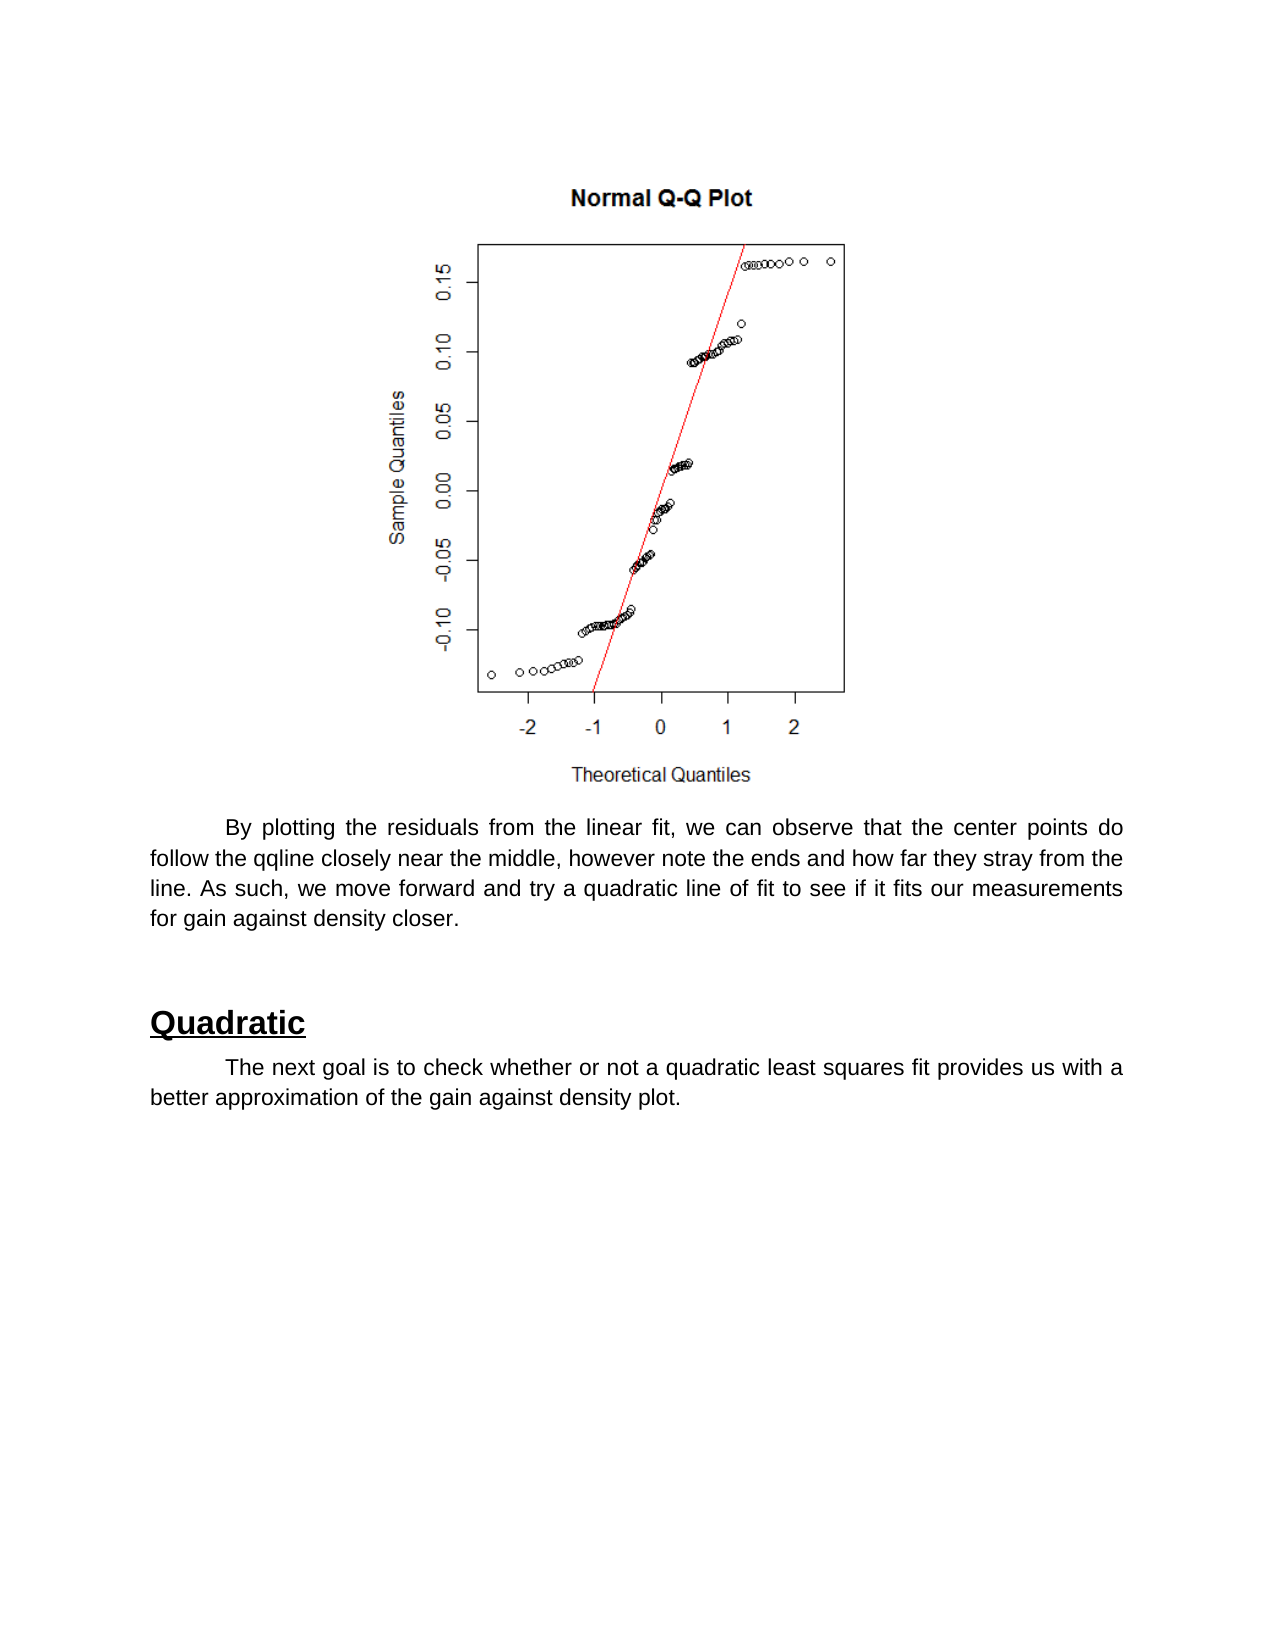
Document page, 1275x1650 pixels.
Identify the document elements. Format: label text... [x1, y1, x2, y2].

text The next goal is to check whether or not a quadratic least squares fit provides us with a better approximation of the gain against density plot. [150, 1054, 1125, 1110]
text By plotting the residuals from the linear fit, we can observe that the center points do follow the qqline closely near the middle, however note the ends and how far they stray from the line. As such, we move forward and try a quadratic line of fit to see if it fits our measurements for gain against density closer. [150, 814, 1125, 931]
subtitle Quadratic [150, 1003, 1125, 1041]
picture [382, 150, 893, 811]
